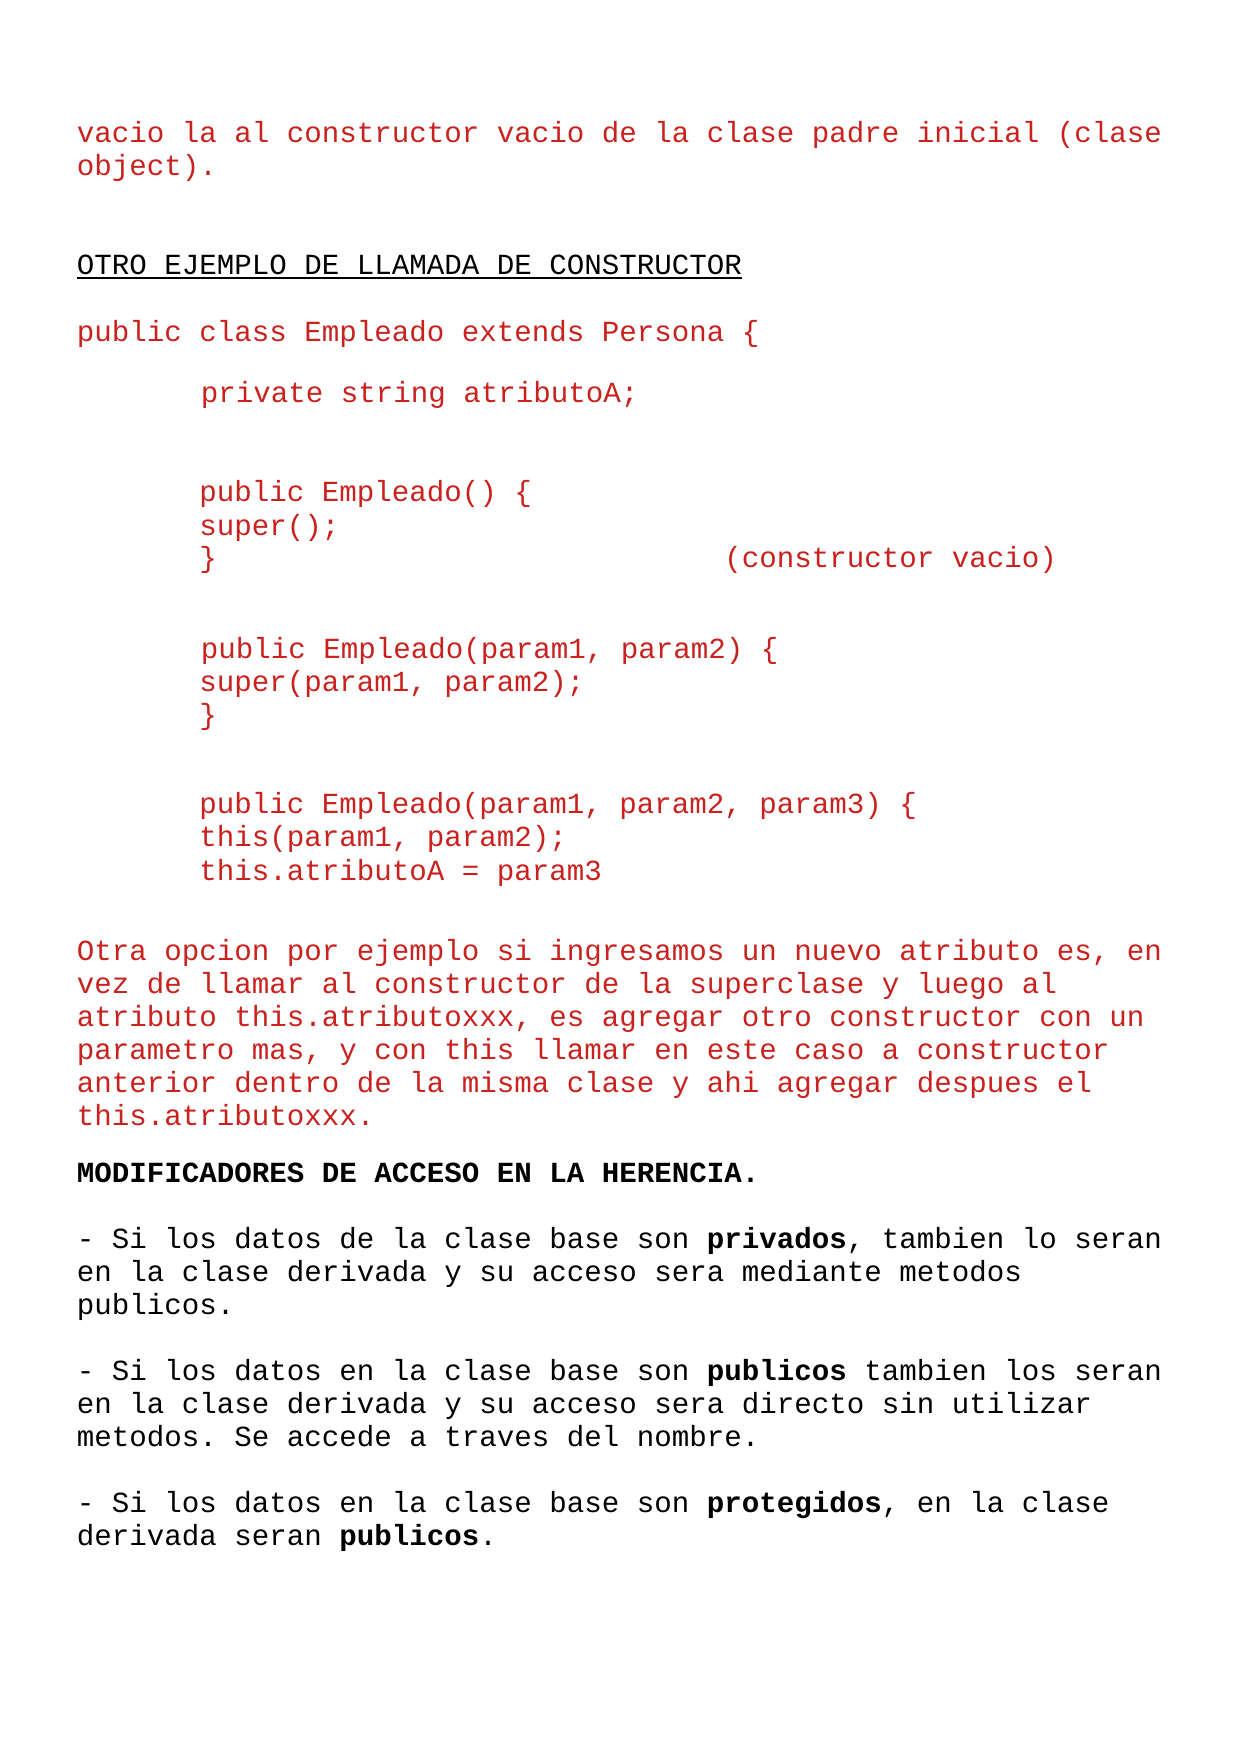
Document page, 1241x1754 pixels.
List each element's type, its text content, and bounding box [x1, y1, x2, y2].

text - Si los datos en la clase base son publicos tambien los seran en la clase derivada y su acceso sera directo sin utilizar metodos. Se accede a traves del nombre. [77, 1356, 1170, 1455]
text public Empleado(param1, param2) { [77, 634, 1170, 667]
text super(param1, param2); [77, 667, 1170, 700]
text public class Empleado extends Persona { [77, 317, 1170, 350]
text private string atributoA; [77, 378, 1170, 412]
text - Si los datos de la clase base son privados, tambien lo seran en la clase derivada y su acceso sera mediante metodos publicos. [77, 1224, 1170, 1323]
text - Si los datos en la clase base son protegidos, en la clase derivada seran publicos. [77, 1488, 1170, 1554]
text public Empleado() { [77, 478, 1170, 511]
text this(param1, param2); [77, 823, 1170, 856]
text this.atributoA = param3 [77, 856, 1170, 889]
text Otra opcion por ejemplo si ingresamos un nuevo atributo es, en vez de llamar al constructor de la superclase y luego al atributo this.atributoxxx, es agregar otro constructor con un parametro mas, y con this llamar en este caso a constructor anterior dentro de la misma clase y ahi agregar despues el this.atributoxxx. [77, 936, 1170, 1134]
text } (constructor vacio) [77, 544, 1170, 577]
text super(); [77, 511, 1170, 544]
text MODIFICADORES DE ACCESO EN LA HERENCIA. [77, 1158, 1170, 1191]
text public Empleado(param1, param2, param3) { [77, 789, 1170, 823]
text } [77, 700, 1170, 733]
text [77, 118, 1170, 184]
text OTRO EJEMPLO DE LLAMADA DE CONSTRUCTOR [77, 250, 1170, 283]
